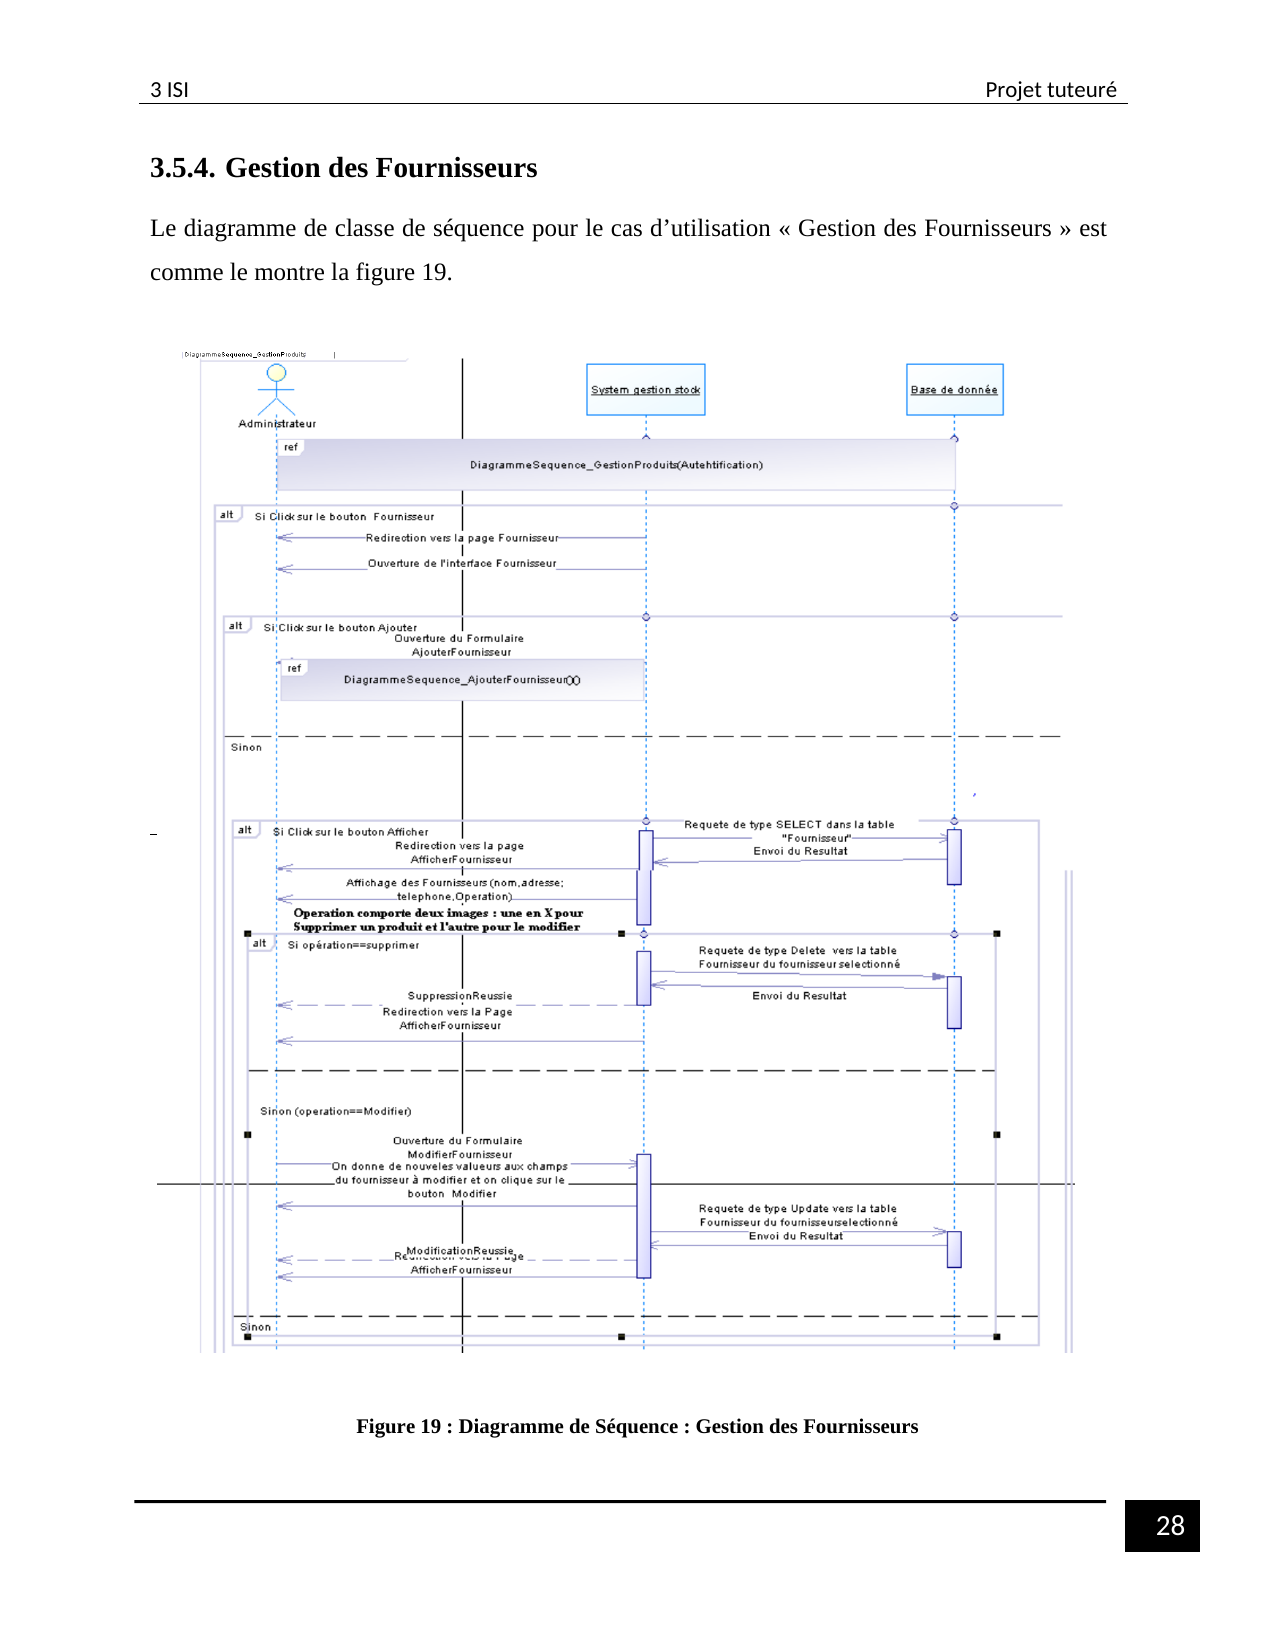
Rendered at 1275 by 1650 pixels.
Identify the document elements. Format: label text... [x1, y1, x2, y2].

text Figure 19 : Diagramme de Séquence : Gestion des Fournisseurs [150, 1414, 1125, 1438]
text Le diagramme de classe de séquence pour le cas d’utilisation « Gestion des Fournisseurs » est comme le montre la figure 19. [150, 213, 1108, 285]
picture [150, 352, 1088, 1389]
subtitle Gestion des Fournisseurs [150, 150, 1125, 183]
